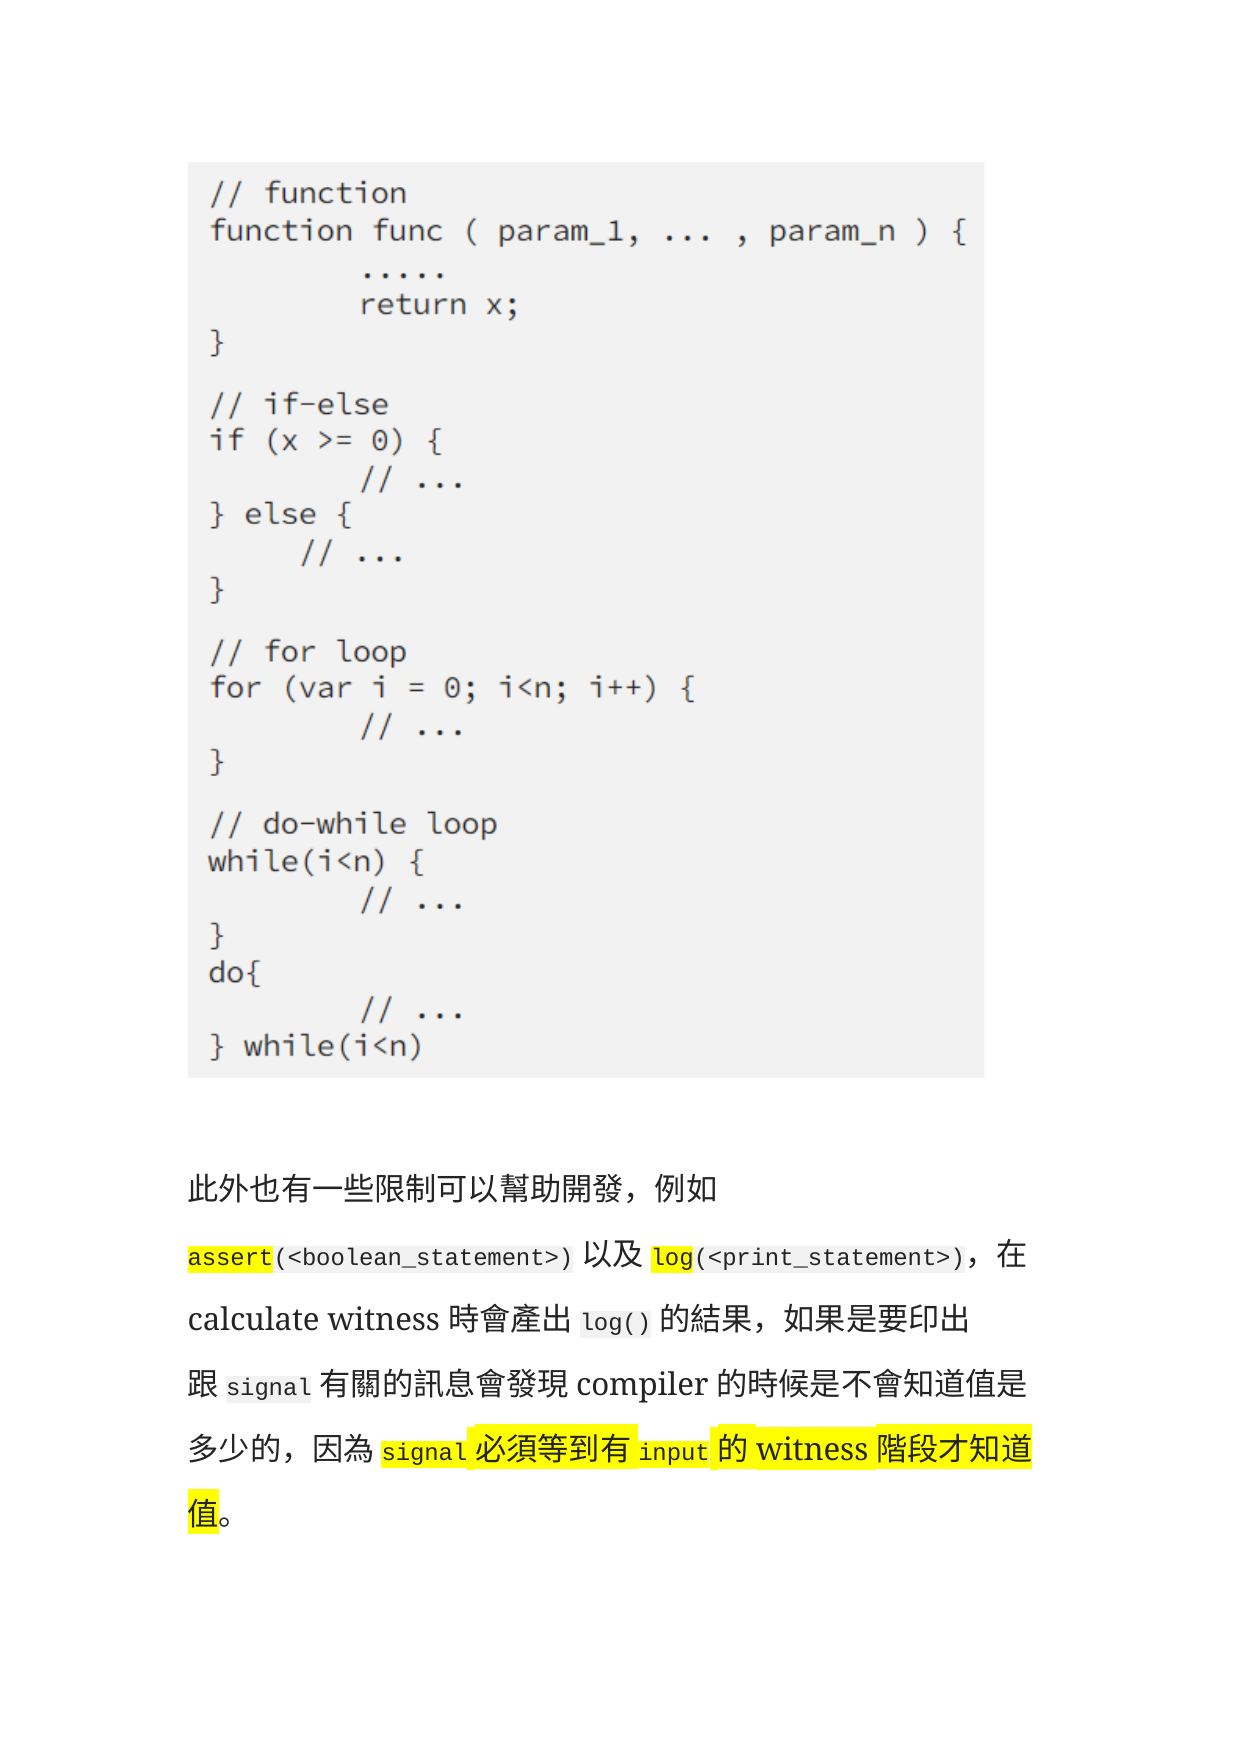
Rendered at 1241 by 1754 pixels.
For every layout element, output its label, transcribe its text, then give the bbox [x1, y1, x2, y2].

text 此外也有一些限制可以幫助開發，例如 assert(<boolean_statement>) 以及 log(<print_statement>)，在 calculate witness 時會產出 log() 的結果，如果是要印出跟 signal 有關的訊息會發現 compiler 的時候是不會知道值是多少的，因為 signal 必須等到有 input 的 witness 階段才知道值。 [187, 1154, 1053, 1544]
picture [187, 162, 985, 1078]
